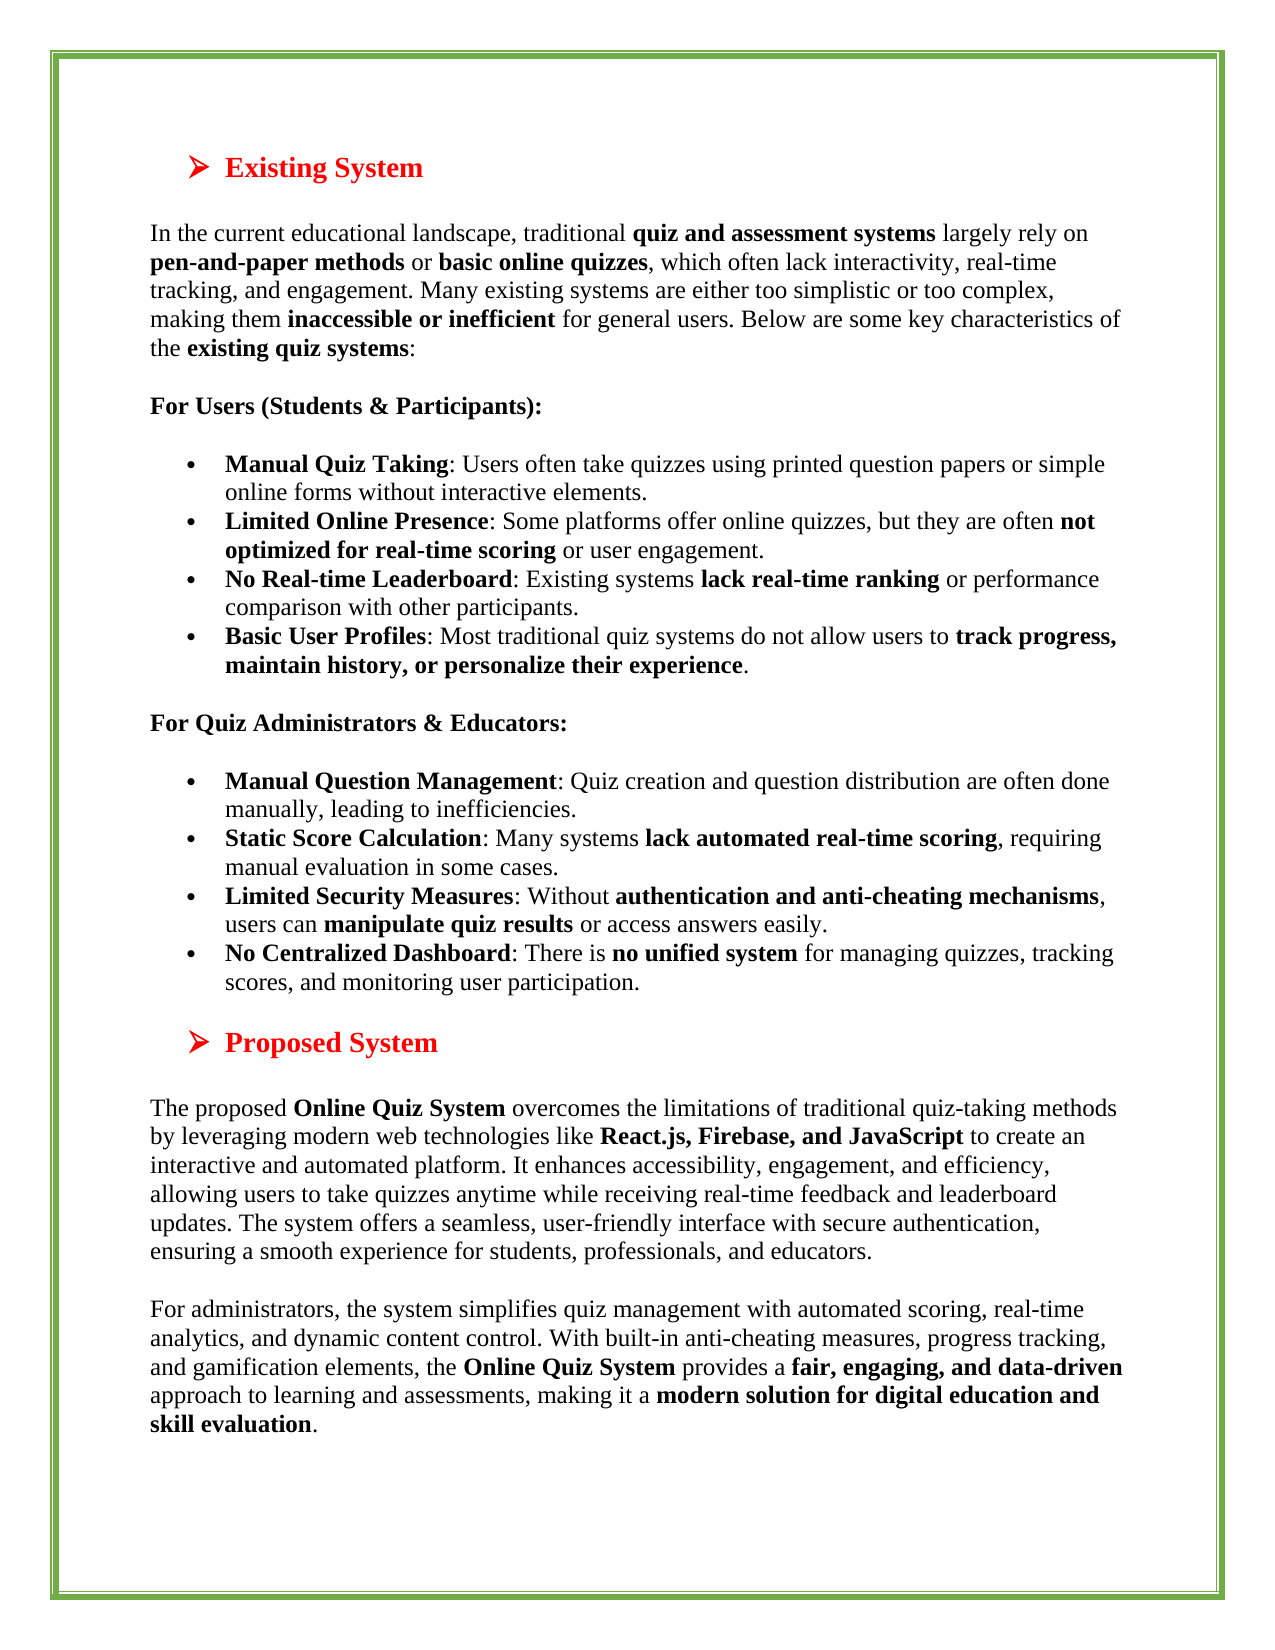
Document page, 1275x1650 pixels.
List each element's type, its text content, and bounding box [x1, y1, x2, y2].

list Manual Quiz Taking: Users often take quizzes using printed question papers or simple online forms without interactive elements. [187, 449, 1125, 506]
list No Real-time Leaderboard: Existing systems lack real-time ranking or performance comparison with other participants. [187, 564, 1125, 621]
list Static Score Calculation: Many systems lack automated real-time scoring, requiring manual evaluation in some cases. [187, 823, 1125, 881]
list Limited Online Presence: Some platforms offer online quizzes, but they are often not optimized for real-time scoring or user engagement. [187, 506, 1125, 564]
list Proposed System [187, 1025, 1125, 1058]
text For Quiz Administrators & Educators: [150, 708, 1125, 737]
text For administrators, the system simplifies quiz management with automated scoring, real-time analytics, and dynamic content control. With built-in anti-cheating measures, progress tracking, and gamification elements, the Online Quiz System provides a fair, engaging, and data-driven approach to learning and assessments, making it a modern solution for digital education and skill evaluation. [150, 1294, 1125, 1438]
text The proposed Online Quiz System overcomes the limitations of traditional quiz-taking methods by leveraging modern web technologies like React.js, Firebase, and JavaScript to create an interactive and automated platform. It enhances accessibility, engagement, and efficiency, allowing users to take quizzes anytime while receiving real-time feedback and leaderboard updates. The system offers a seamless, user-friendly interface with secure authentication, ensuring a smooth experience for students, professionals, and educators. [150, 1093, 1125, 1265]
text For Users (Students & Participants): [150, 391, 1125, 419]
list Manual Question Management: Quiz creation and question distribution are often done manually, leading to inefficiencies. [187, 766, 1125, 823]
list No Centralized Dashboard: There is no unified system for managing quizzes, tracking scores, and monitoring user participation. [187, 938, 1125, 996]
list Basic User Profiles: Most traditional quiz systems do not allow users to track progress, maintain history, or personalize their experience. [187, 621, 1125, 679]
text In the current educational landscape, traditional quiz and assessment systems largely rely on pen-and-paper methods or basic online quizzes, which often lack interactivity, real-time tracking, and engagement. Many existing systems are either too simplistic or too complex, making them inaccessible or inefficient for general users. Below are some key characteristics of the existing quiz systems: [150, 218, 1125, 362]
list Existing System [187, 150, 1125, 184]
list Limited Security Measures: Without authentication and anti-cheating mechanisms, users can manipulate quiz results or access answers easily. [187, 881, 1125, 938]
